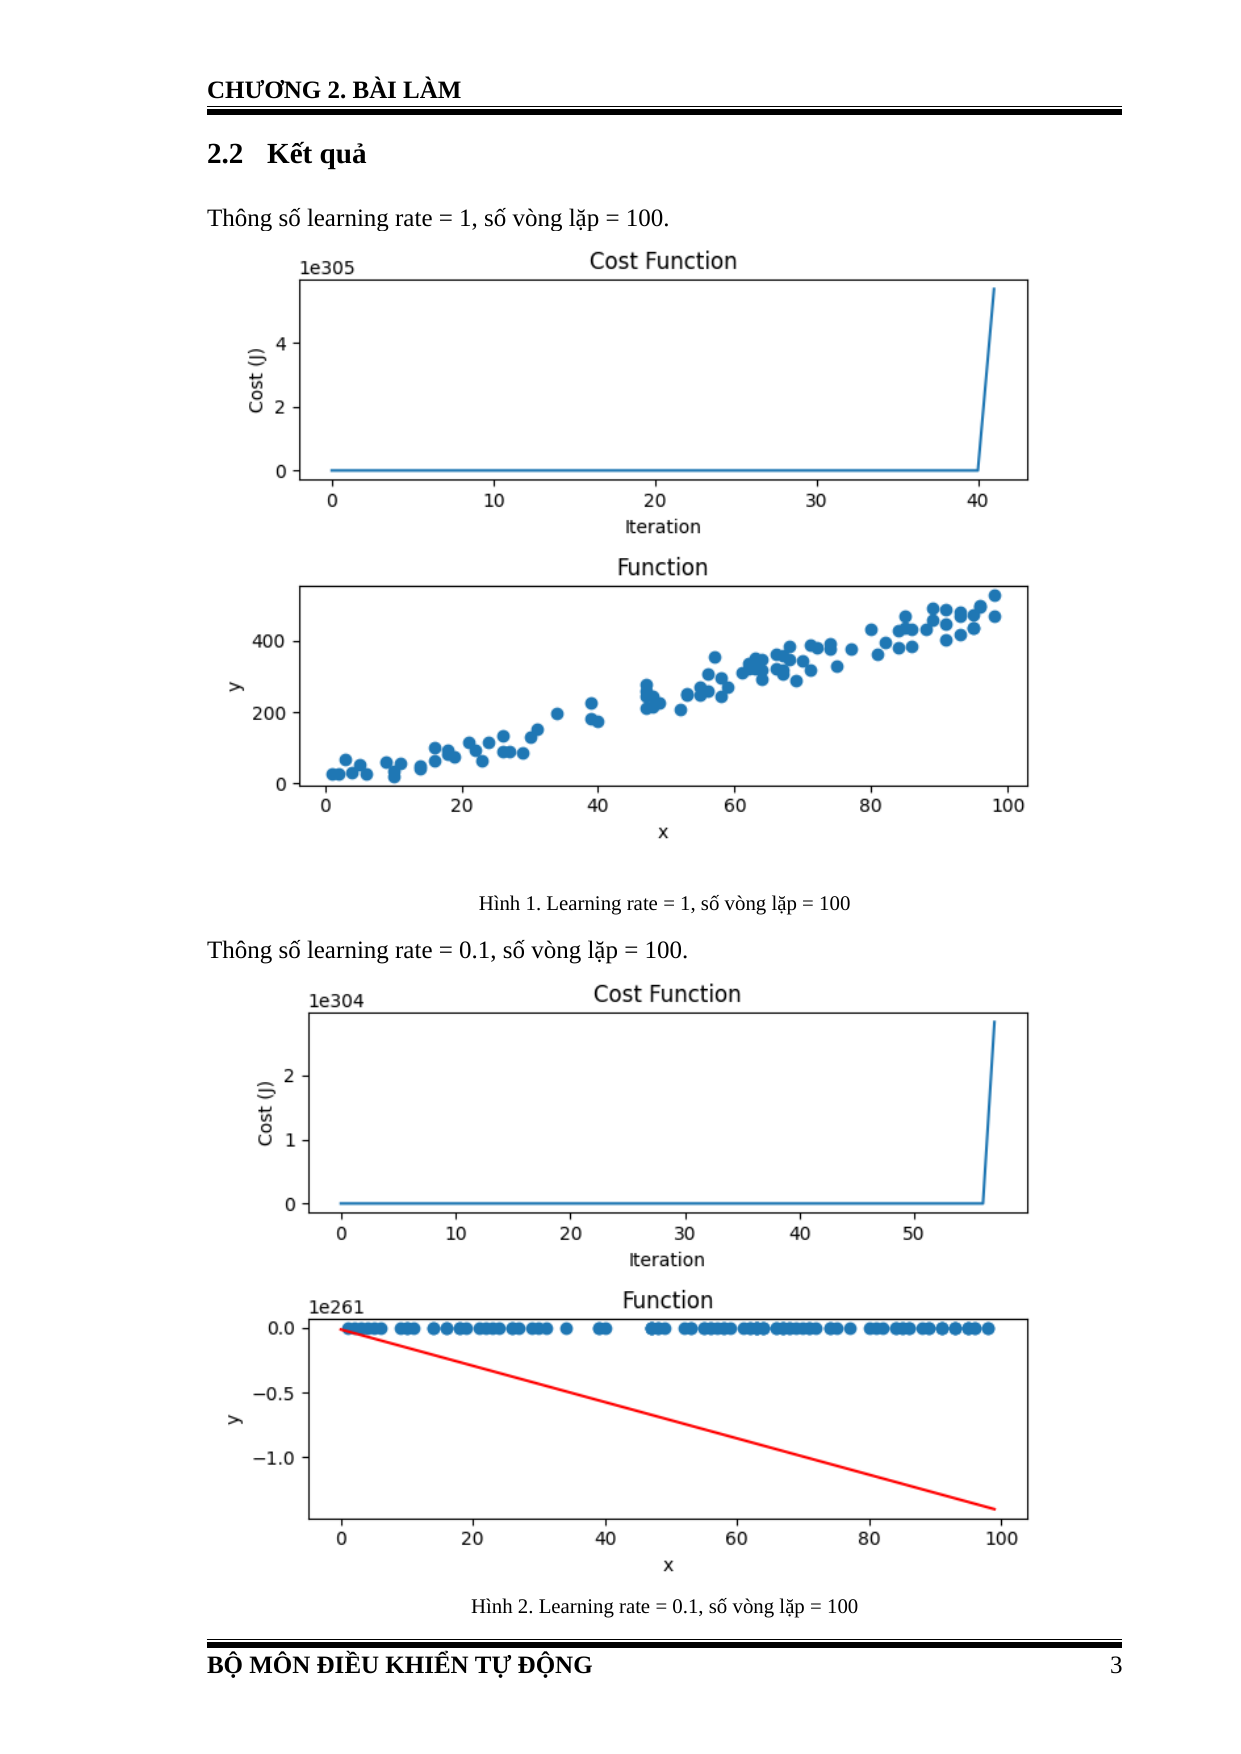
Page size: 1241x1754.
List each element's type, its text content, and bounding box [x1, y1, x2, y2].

picture [206, 964, 1047, 1595]
subtitle Kết quả [207, 136, 1122, 169]
picture [206, 231, 1047, 862]
text Thông số learning rate = 0.1, số vòng lặp = 100. [207, 936, 1122, 964]
text Thông số learning rate = 1, số vòng lặp = 100. [207, 203, 1122, 232]
